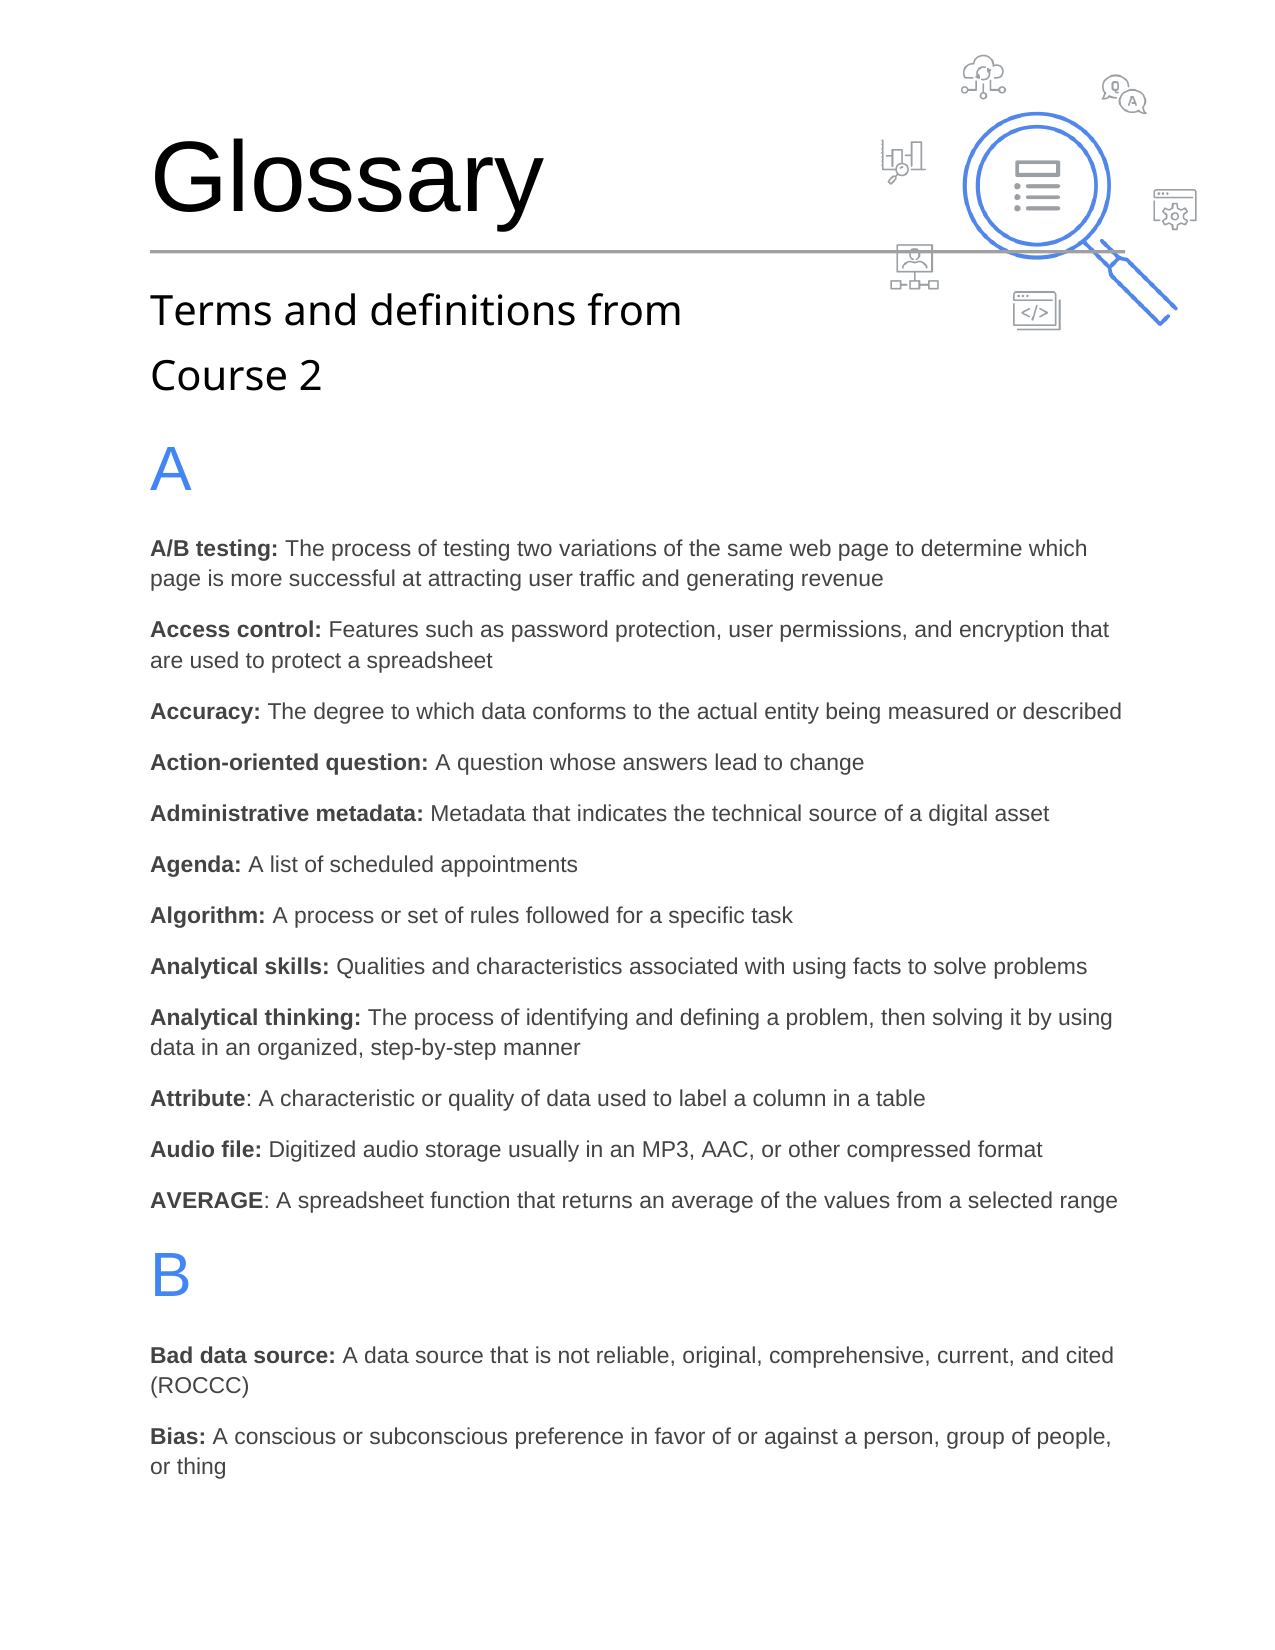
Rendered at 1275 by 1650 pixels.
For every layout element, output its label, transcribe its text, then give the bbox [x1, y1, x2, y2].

text Administrative metadata: Metadata that indicates the technical source of a digital asset [150, 800, 1125, 826]
text Bias: A conscious or subconscious preference in favor of or against a person, group of people, or thing [150, 1423, 1125, 1479]
text Audio file: Digitized audio storage usually in an MP3, AAC, or other compressed format [150, 1136, 1125, 1162]
text Action-oriented question: A question whose answers lead to change [150, 749, 1125, 775]
text Bad data source: A data source that is not reliable, original, comprehensive, current, and cited (ROCCC) [150, 1342, 1125, 1398]
text Analytical skills: Qualities and characteristics associated with using facts to solve problems [150, 953, 1125, 979]
text AVERAGE: A spreadsheet function that returns an average of the values from a selected range [150, 1187, 1125, 1213]
text A [150, 432, 1125, 503]
text Analytical thinking: The process of identifying and defining a problem, then solving it by using data in an organized, step-by-step manner [150, 1004, 1125, 1060]
text B [150, 1238, 1125, 1310]
text Accuracy: The degree to which data conforms to the actual entity being measured or described [150, 698, 1125, 724]
text Attribute: A characteristic or quality of data used to label a column in a table [150, 1085, 1125, 1111]
text Agenda: A list of scheduled appointments [150, 851, 1125, 877]
subtitle Terms and definitions from Course 2 [150, 280, 1125, 402]
text A/B testing: The process of testing two variations of the same web page to determine which page is more successful at attracting user traffic and generating revenue [150, 535, 1125, 592]
picture [839, 41, 1226, 342]
text Algorithm: A process or set of rules followed for a specific task [150, 902, 1125, 928]
text Access control: Features such as password protection, user permissions, and encryption that are used to protect a spreadsheet [150, 616, 1125, 673]
